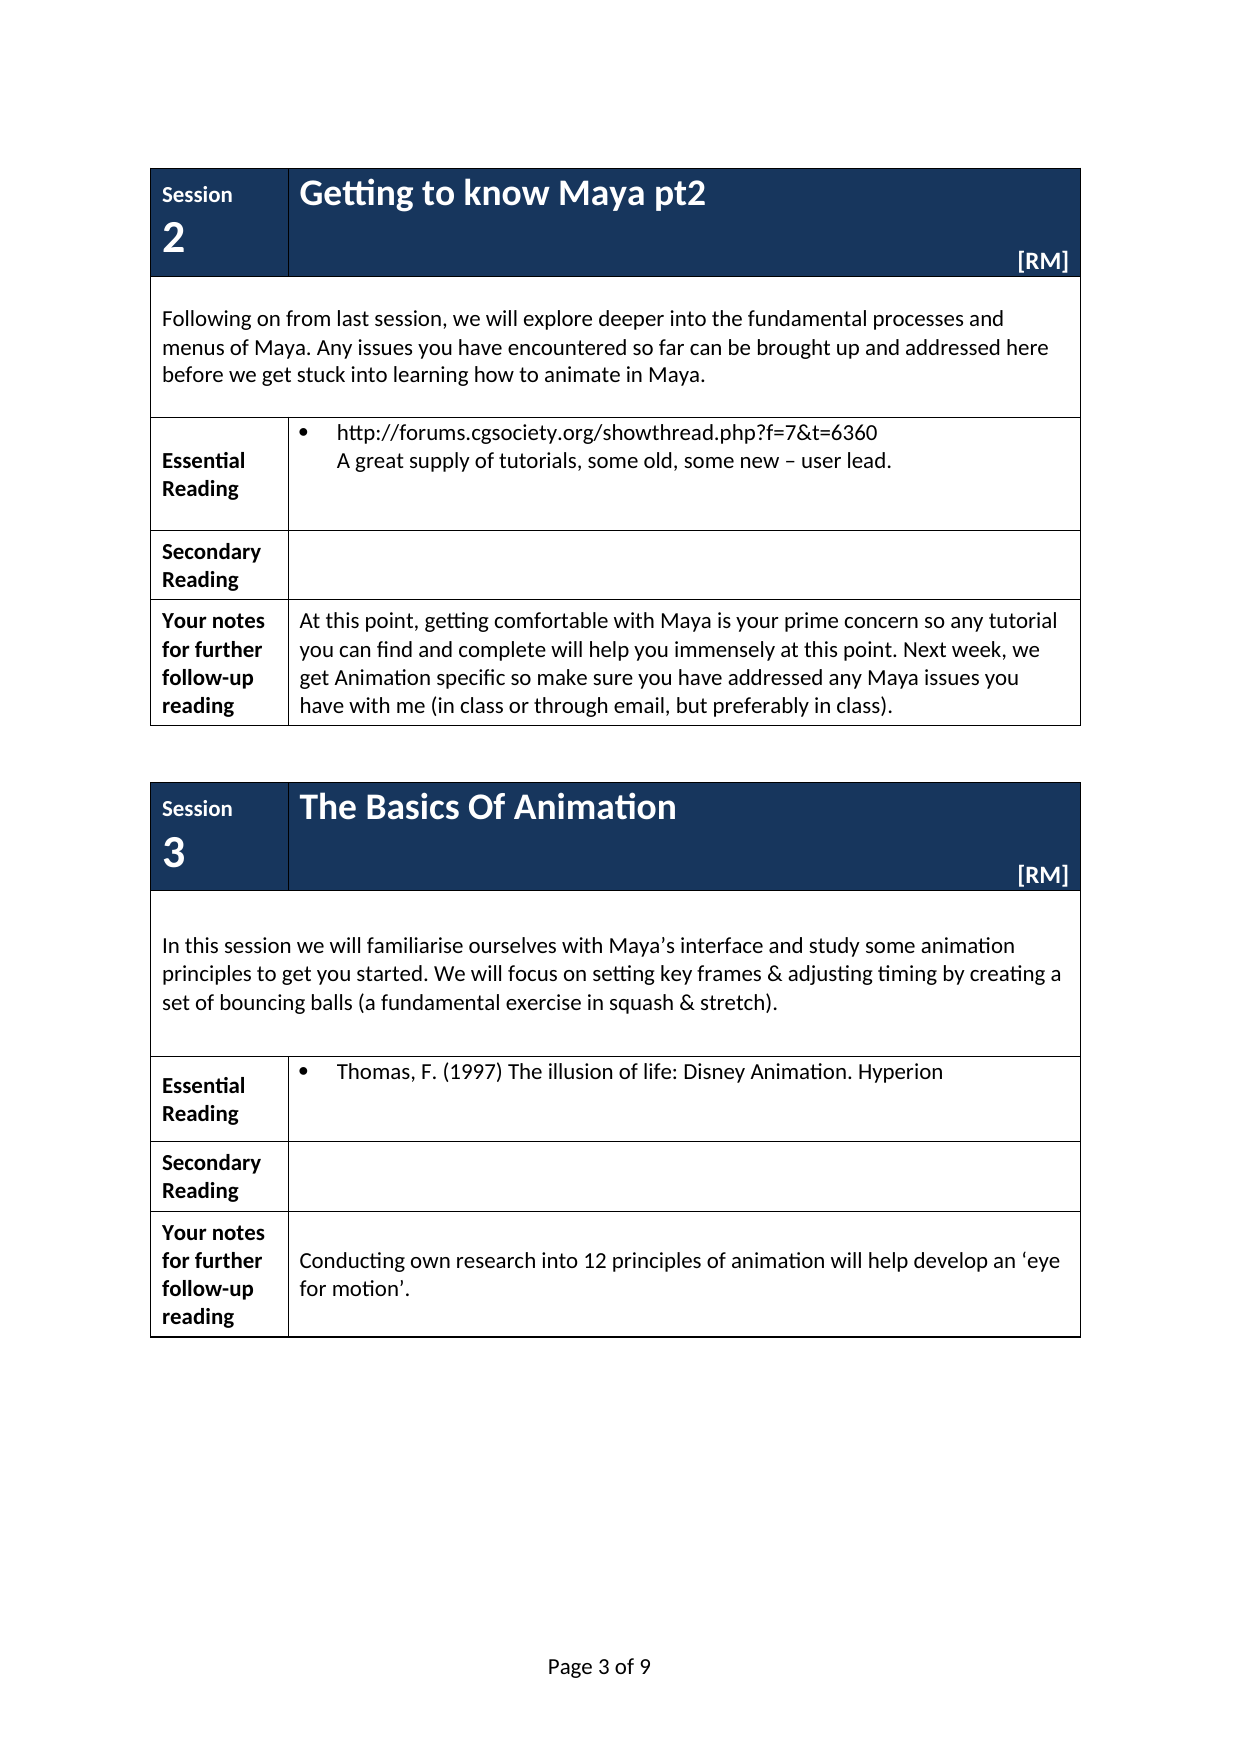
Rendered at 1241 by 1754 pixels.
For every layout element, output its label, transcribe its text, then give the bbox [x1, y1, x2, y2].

table_cell Following on from last session, we will explore deeper into the fundamental processes and menus of Maya. Any issues you have encountered so far can be brought up and addressed here before we get stuck into learning how to animate in Maya. [151, 277, 1080, 417]
table_cell Your notes for further follow-up reading [151, 600, 288, 725]
table_cell [289, 1142, 1080, 1211]
table_cell http://forums.cgsociety.org/showthread.php?f=7&t=6360 A great supply of tutorials, some old, some new – user lead. [289, 418, 1080, 530]
table_cell Essential Reading [151, 418, 288, 530]
table_cell In this session we will familiarise ourselves with Maya’s interface and study some animation principles to get you started. We will focus on setting key frames & adjusting timing by creating a set of bouncing balls (a fundamental exercise in squash & stretch). [151, 891, 1080, 1056]
table_cell Secondary Reading [151, 531, 288, 599]
table_cell Conducting own research into 12 principles of animation will help develop an ‘eye for motion’. [289, 1212, 1080, 1336]
table_cell [289, 531, 1080, 599]
table_cell Your notes for further follow-up reading [151, 1212, 288, 1336]
table_cell Secondary Reading [151, 1142, 288, 1211]
table_header Getting to know Maya pt2 [RM] [289, 169, 1080, 276]
table_header The Basics Of Animation [RM] [289, 783, 1080, 890]
table_header Session 3 [151, 783, 288, 890]
table_header Session 2 [151, 169, 288, 276]
table_cell At this point, getting comfortable with Maya is your prime concern so any tutorial you can find and complete will help you immensely at this point. Next week, we get Animation specific so make sure you have addressed any Maya issues you have with me (in class or through email, but preferably in class). [289, 600, 1080, 725]
table_cell Thomas, F. (1997) The illusion of life: Disney Animation. Hyperion [289, 1057, 1080, 1141]
table_cell Essential Reading [151, 1057, 288, 1141]
